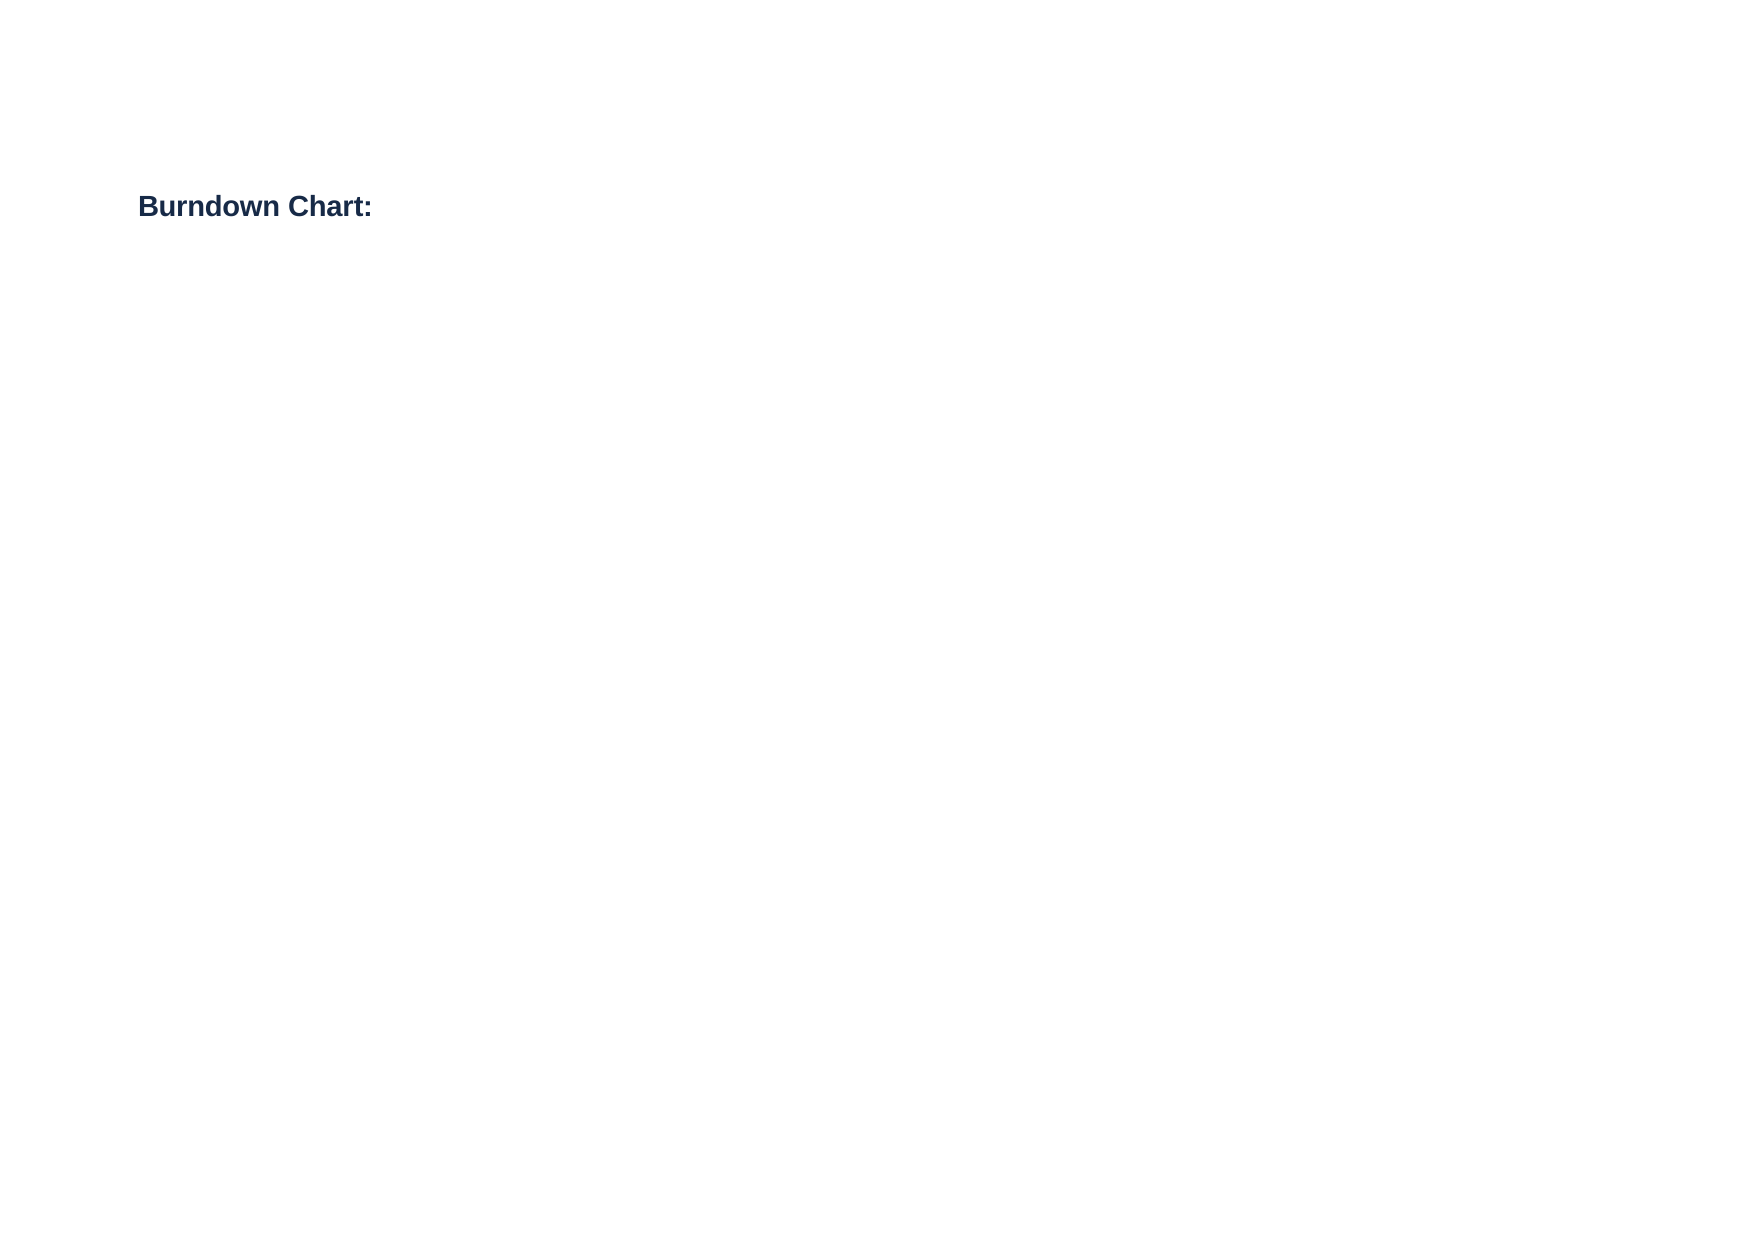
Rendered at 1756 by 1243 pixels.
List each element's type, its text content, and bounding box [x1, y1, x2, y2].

subtitle Burndown Chart: [138, 189, 1699, 222]
